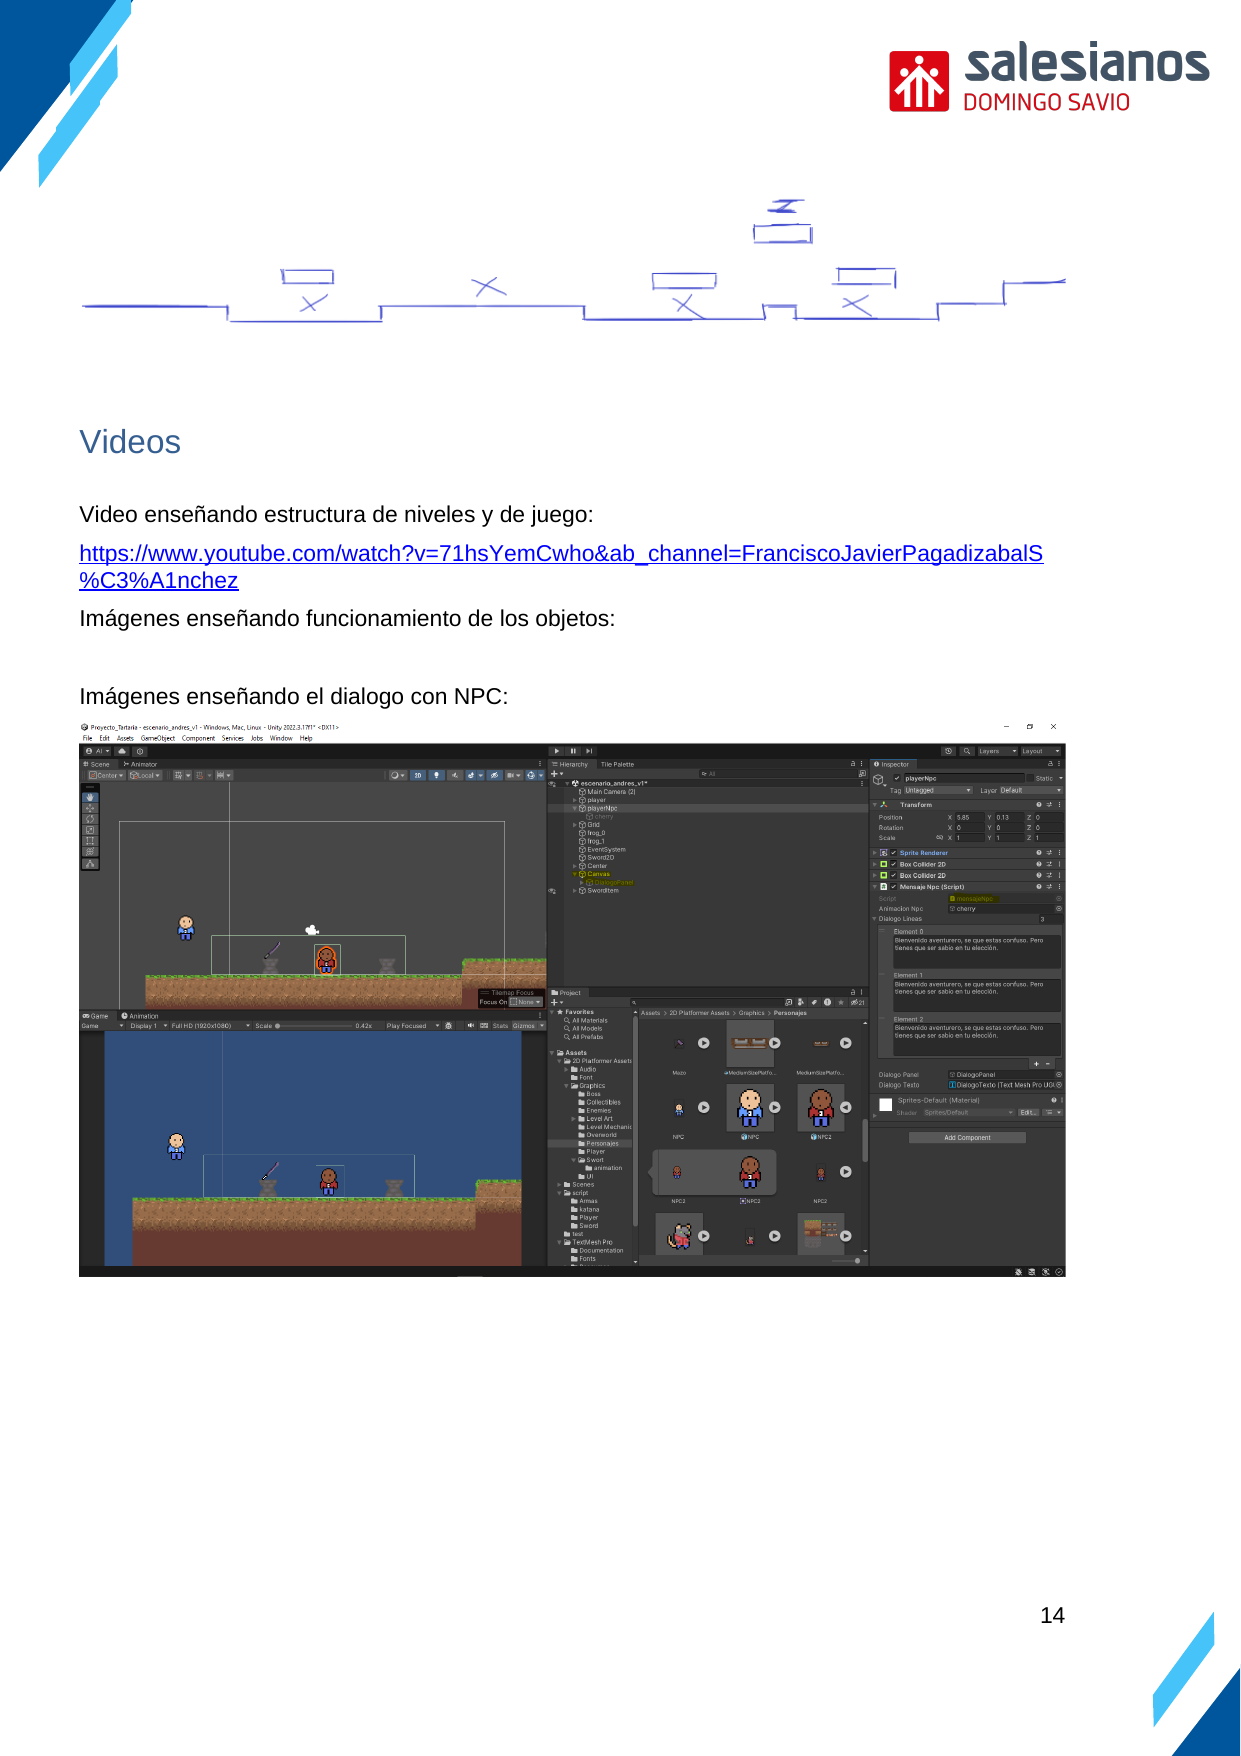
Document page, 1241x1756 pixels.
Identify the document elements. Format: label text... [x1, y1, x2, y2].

text https://www.youtube.com/watch?v=71hsYemCwho&ab_channel=FranciscoJavierPagadizabalS%C3%A1nchez [79, 540, 1065, 593]
text Imágenes enseñando funcionamiento de los objetos: [79, 605, 1065, 632]
text Imágenes enseñando el dialogo con NPC: [79, 683, 1065, 709]
picture [79, 166, 1066, 381]
text Videos [79, 422, 975, 461]
picture [79, 722, 1066, 1277]
text Video enseñando estructura de niveles y de juego: [79, 501, 1065, 528]
picture [889, 41, 1210, 116]
